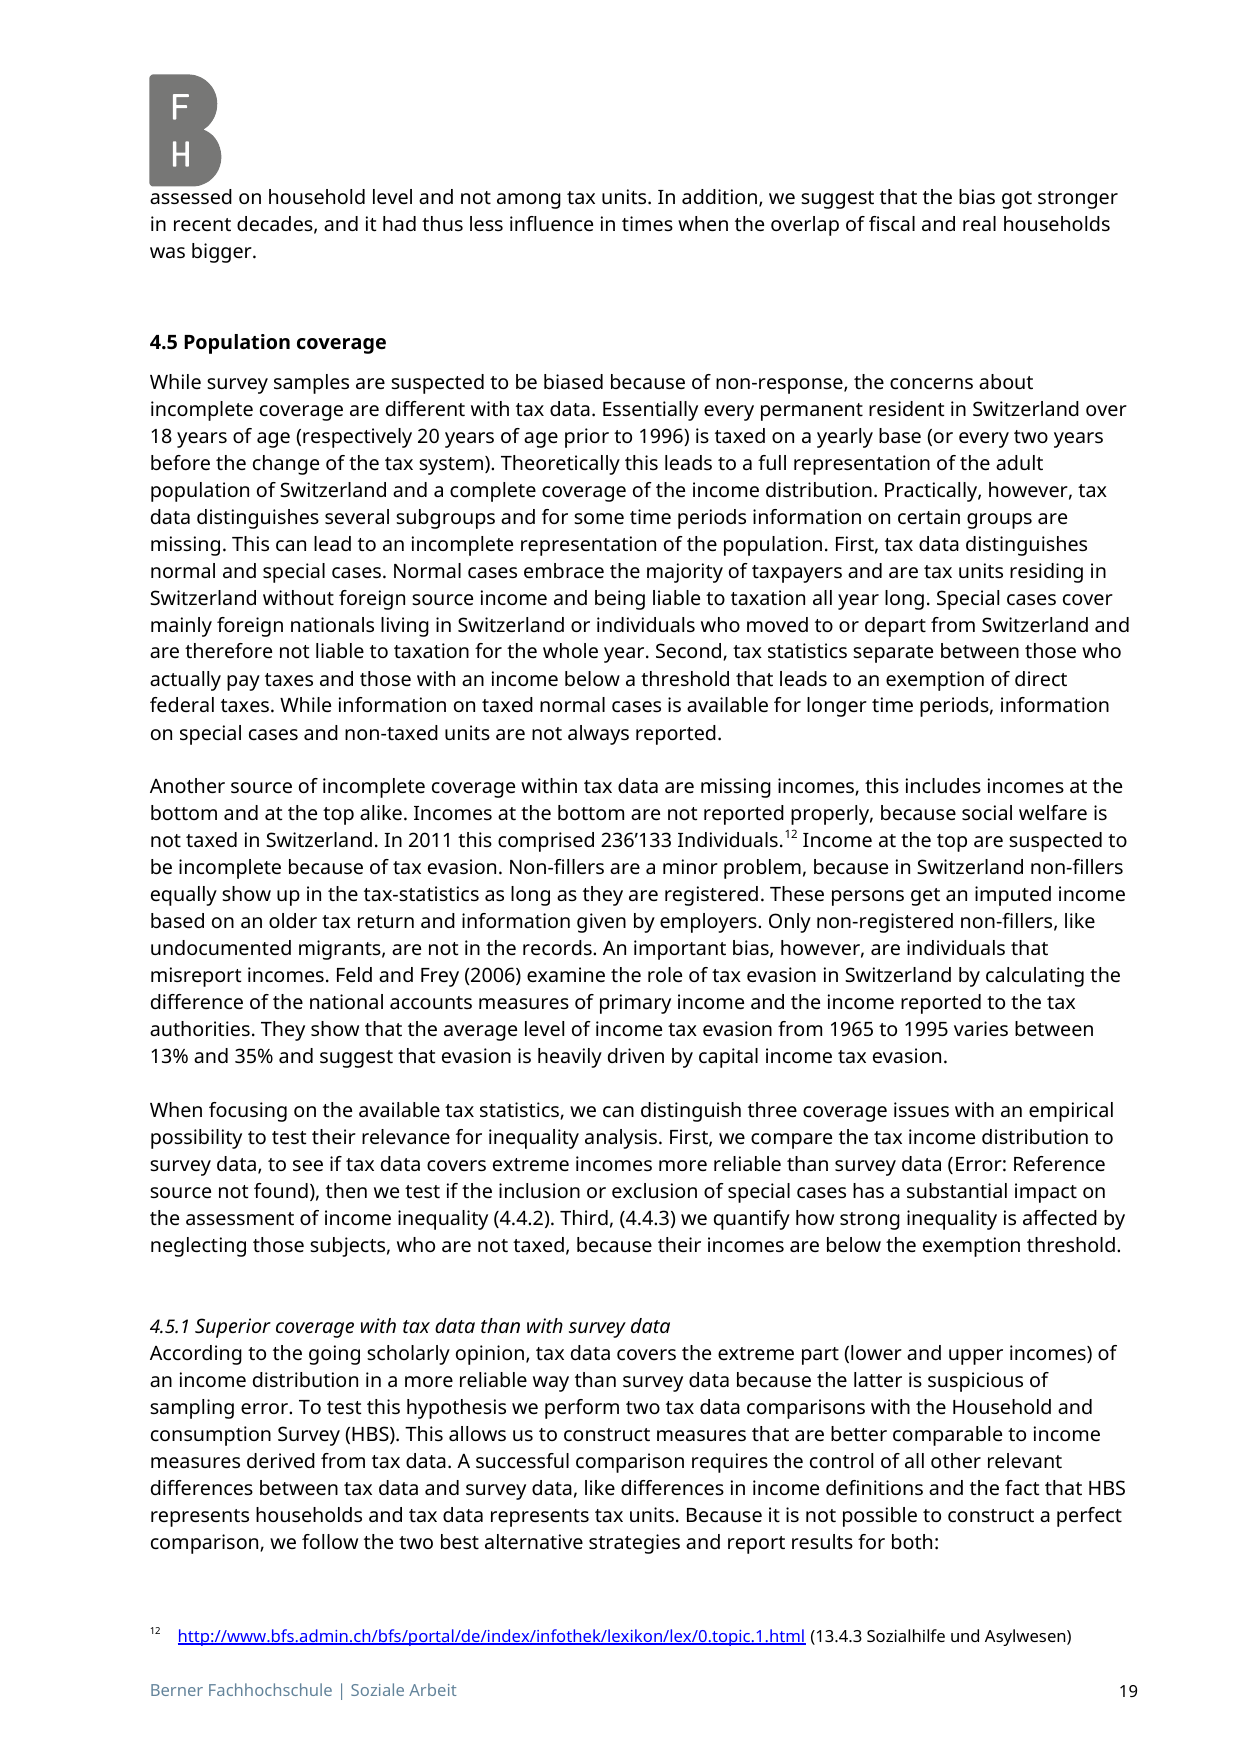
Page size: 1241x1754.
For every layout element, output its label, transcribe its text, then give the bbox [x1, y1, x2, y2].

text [149, 183, 1136, 264]
text According to the going scholarly opinion, tax data covers the extreme part (lower and upper incomes) of an income distribution in a more reliable way than survey data because the latter is suspicious of sampling error. To test this hypothesis we perform two tax data comparisons with the Household and consumption Survey (HBS). This allows us to construct measures that are better comparable to income measures derived from tax data. A successful comparison requires the control of all other relevant differences between tax data and survey data, like differences in income definitions and the fact that HBS represents households and tax data represents tax units. Because it is not possible to construct a perfect comparison, we follow the two best alternative strategies and report results for both: [149, 1339, 1136, 1555]
subtitle Superior coverage with tax data than with survey data [149, 1312, 1136, 1339]
text Another source of incomplete coverage within tax data are missing incomes, this includes incomes at the bottom and at the top alike. Incomes at the bottom are not reported properly, because social welfare is not taxed in Switzerland. In 2011 this comprised 236’133 Individuals. Income at the top are suspected to be incomplete because of tax evasion. Non-fillers are a minor problem, because in Switzerland non-fillers equally show up in the tax-statistics as long as they are registered. These persons get an imputed income based on an older tax return and information given by employers. Only non-registered non-fillers, like undocumented migrants, are not in the records. An important bias, however, are individuals that misreport incomes. Feld and Frey (2006) examine the role of tax evasion in Switzerland by calculating the difference of the national accounts measures of primary income and the income reported to the tax authorities. They show that the average level of income tax evasion from 1965 to 1995 varies between 13% and 35% and suggest that evasion is heavily driven by capital income tax evasion. [149, 773, 1136, 1069]
subtitle Population coverage [149, 328, 1136, 356]
text While survey samples are suspected to be biased because of non-response, the concerns about incomplete coverage are different with tax data. Essentially every permanent resident in Switzerland over 18 years of age (respectively 20 years of age prior to 1996) is taxed on a yearly base (or every two years before the change of the tax system). Theoretically this leads to a full representation of the adult population of Switzerland and a complete coverage of the income distribution. Practically, however, tax data distinguishes several subgroups and for some time periods information on certain groups are missing. This can lead to an incomplete representation of the population. First, tax data distinguishes normal and special cases. Normal cases embrace the majority of taxpayers and are tax units residing in Switzerland without foreign source income and being liable to taxation all year long. Special cases cover mainly foreign nationals living in Switzerland or individuals who moved to or depart from Switzerland and are therefore not liable to taxation for the whole year. Second, tax statistics separate between those who actually pay taxes and those with an income below a threshold that leads to an exemption of direct federal taxes. While information on taxed normal cases is available for longer time periods, information on special cases and non-taxed units are not always reported. [149, 368, 1136, 746]
